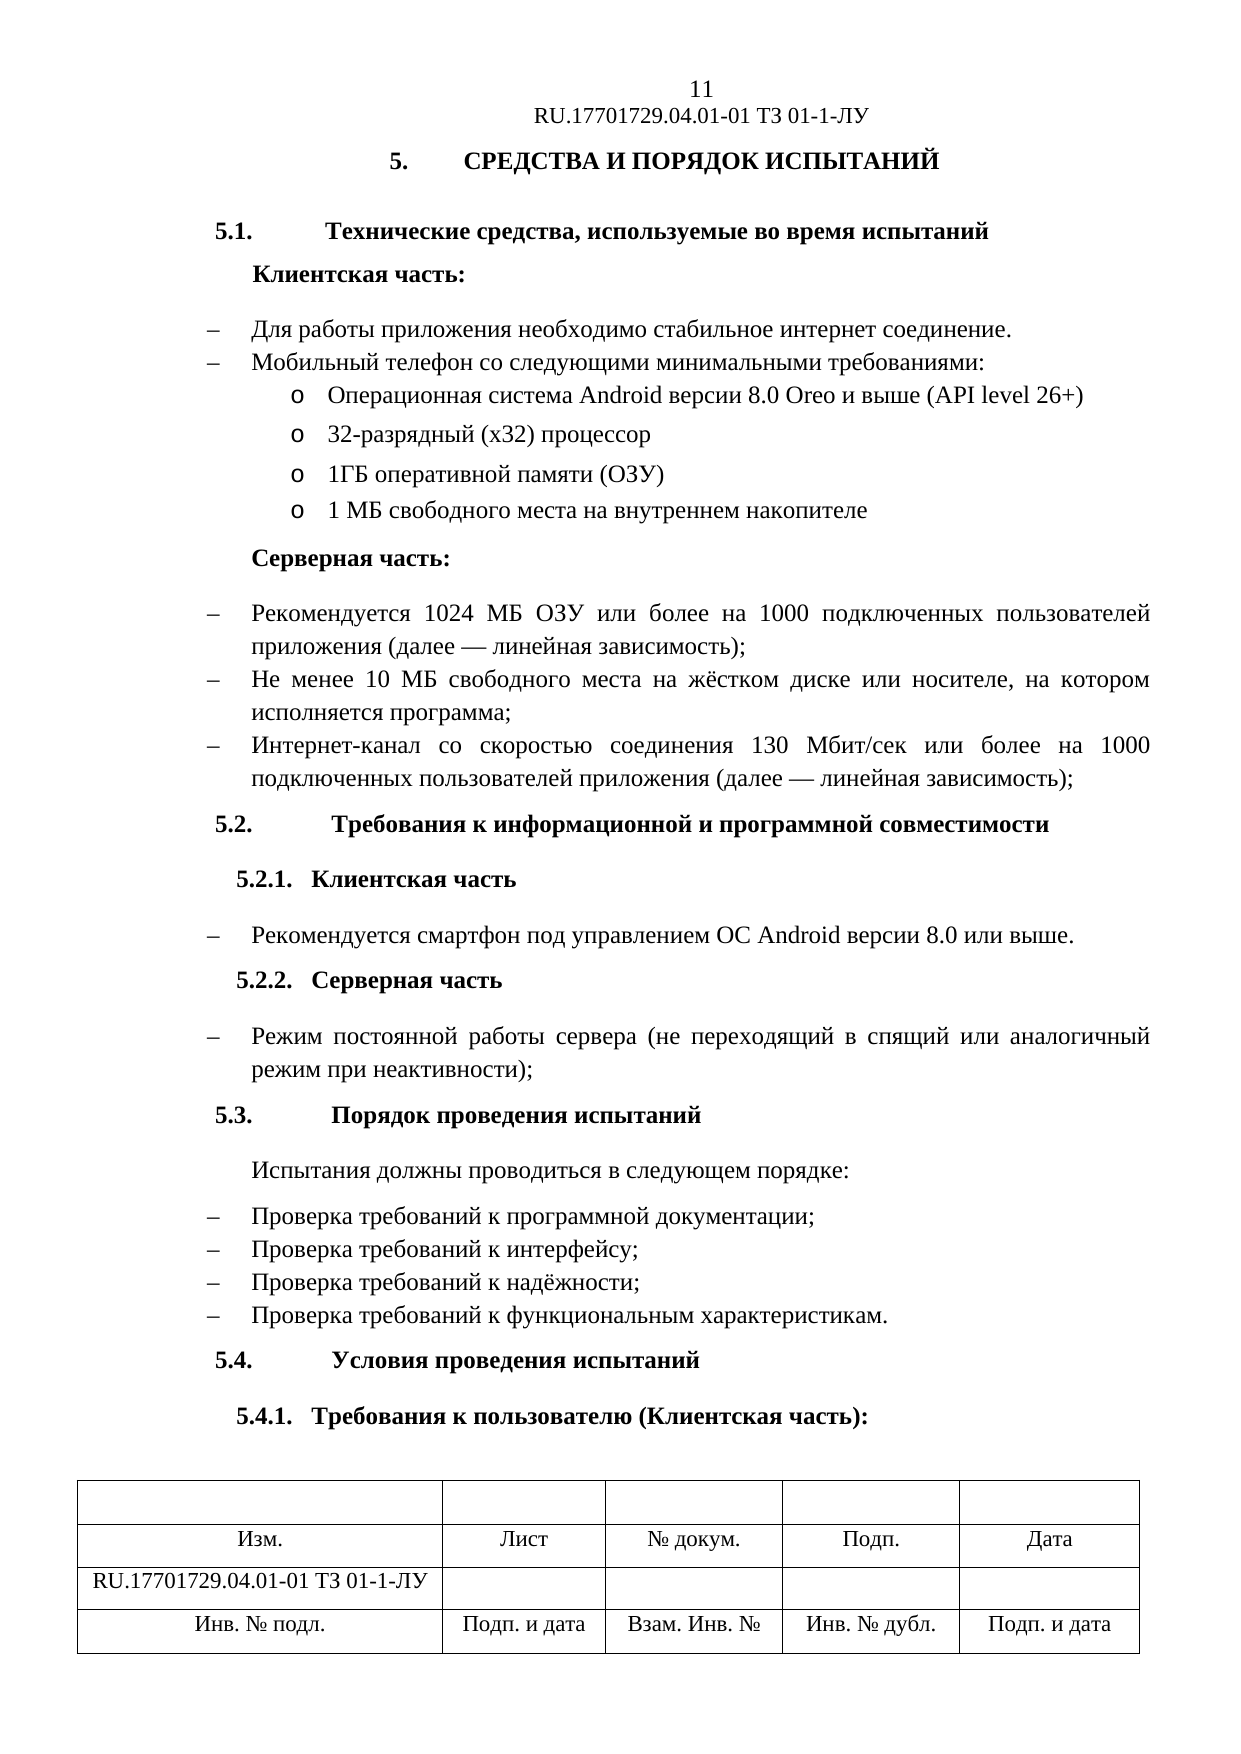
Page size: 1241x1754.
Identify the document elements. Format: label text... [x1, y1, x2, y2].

text Проверка требований к функциональным характеристикам. [207, 1300, 1152, 1329]
text Рекомендуется 1024 МБ ОЗУ или более на 1000 подключенных пользователей приложения (далее — линейная зависимость); [207, 598, 1152, 660]
list Клиентская часть: [252, 259, 1152, 288]
text Интернет-канал со скоростью соединения 130 Мбит/сек или более на 1000 подключенных пользователей приложения (далее — линейная зависимость); [207, 730, 1152, 792]
text Клиентская часть [236, 864, 1152, 893]
list 1 МБ свободного места на внутреннем накопителе [290, 495, 1152, 526]
text Технические средства, используемые во время испытаний [215, 216, 1152, 244]
text Условия проведения испытаний [215, 1346, 1152, 1374]
text Проверка требований к интерфейсу; [207, 1234, 1152, 1263]
list 1ГБ оперативной памяти (ОЗУ) [290, 455, 1152, 489]
text Испытания должны проводиться в следующем порядке: [177, 1155, 1152, 1184]
list Операционная система Android версии 8.0 Oreo и выше (API level 26+) [290, 381, 1152, 411]
text Проверка требований к программной документации; [207, 1201, 1152, 1230]
text Не менее 10 МБ свободного места на жёстком диске или носителе, на котором исполняется программа; [207, 664, 1152, 726]
text Проверка требований к надёжности; [207, 1267, 1152, 1296]
text Серверная часть [236, 966, 1152, 994]
text Мобильный телефон со следующими минимальными требованиями: [207, 347, 1152, 376]
list 32-разрядный (x32) процессор [290, 416, 1152, 450]
text Требования к пользователю (Клиентская часть): [236, 1401, 1152, 1430]
text Рекомендуется смартфон под управлением ОС Android версии 8.0 или выше. [207, 920, 1152, 949]
text Для работы приложения необходимо стабильное интернет соединение. [207, 314, 1152, 343]
text Требования к информационной и программной совместимости [215, 809, 1152, 838]
text Порядок проведения испытаний [215, 1100, 1152, 1128]
text СРЕДСТВА И ПОРЯДОК ИСПЫТАНИЙ [177, 146, 1152, 174]
text Серверная часть: [177, 543, 1152, 571]
text Режим постоянной работы сервера (не переходящий в спящий или аналогичный режим при неактивности); [207, 1021, 1152, 1083]
